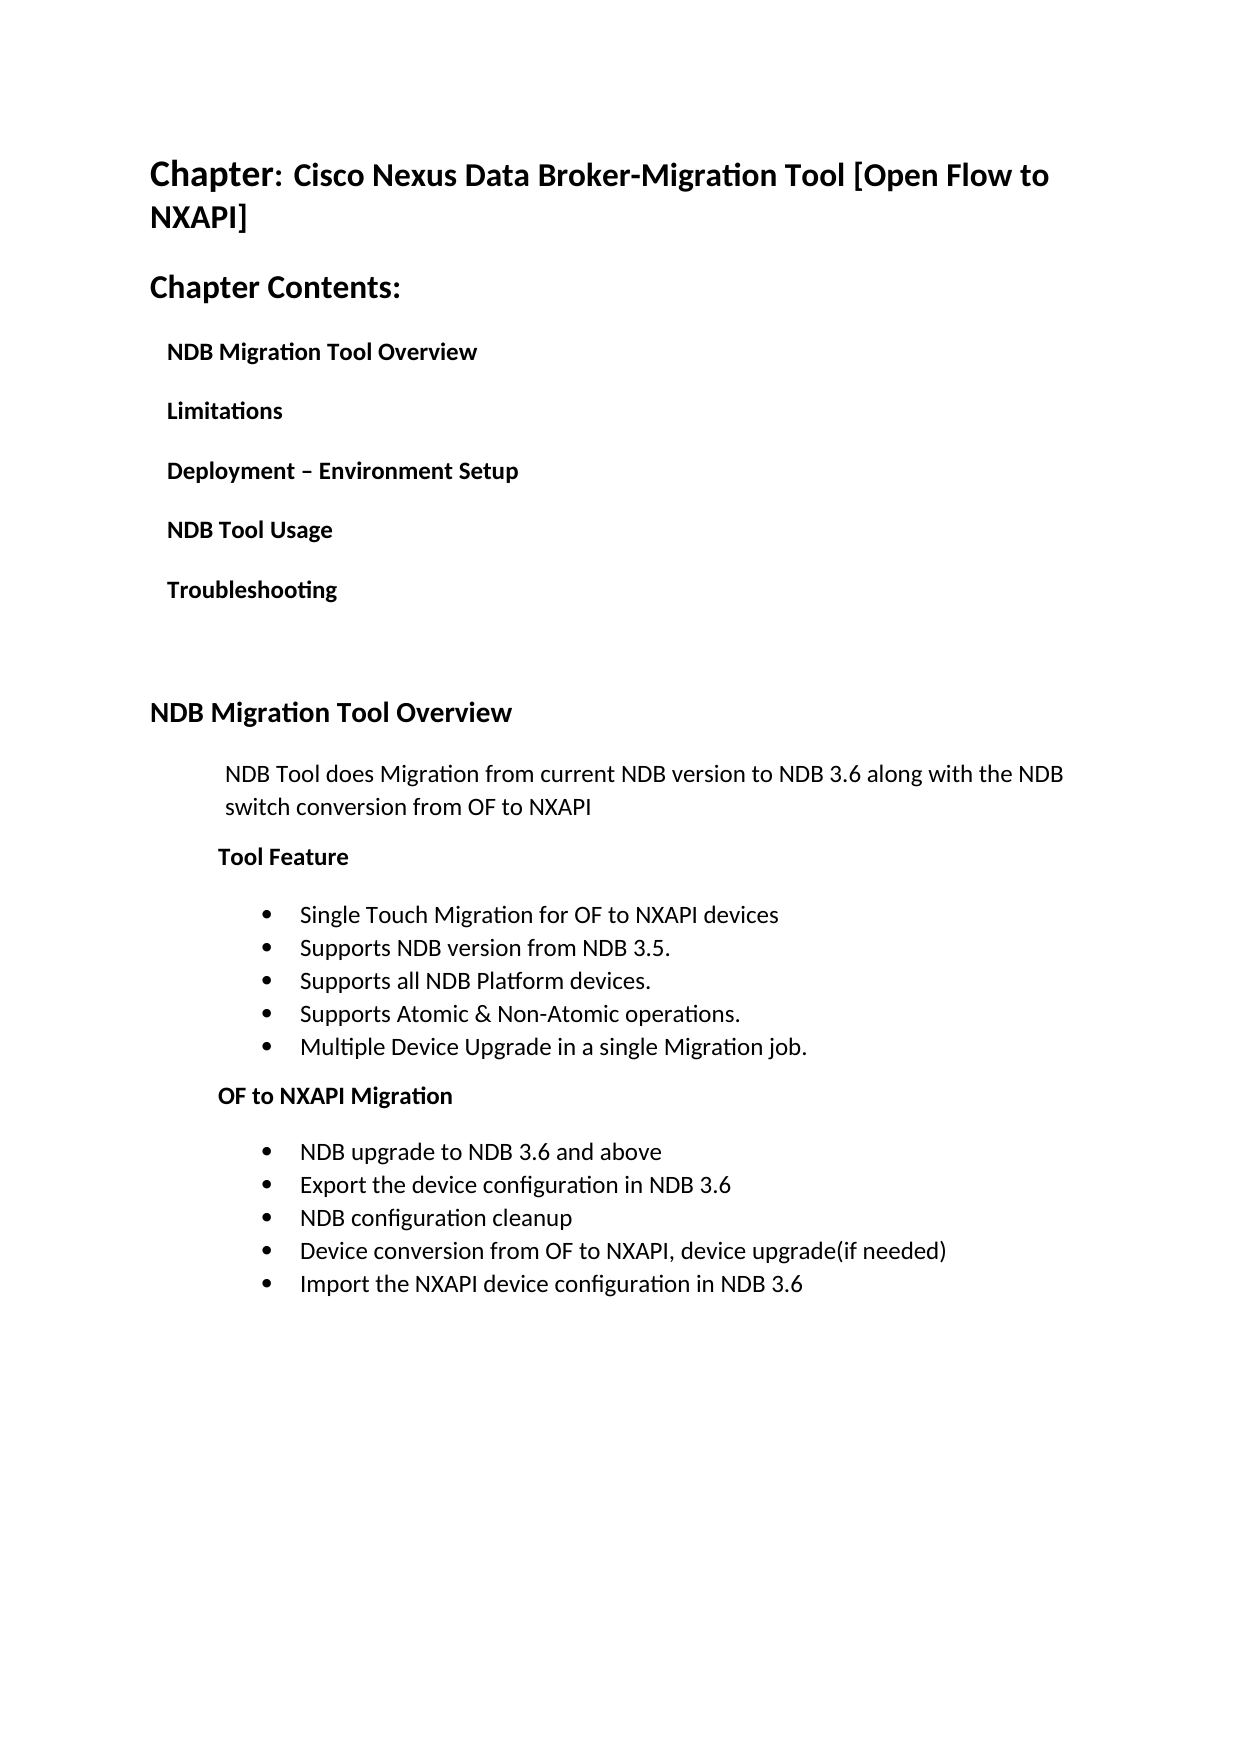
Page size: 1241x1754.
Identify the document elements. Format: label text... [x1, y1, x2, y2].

list Export the device configuration in NDB 3.6 [262, 1169, 1090, 1200]
list NDB upgrade to NDB 3.6 and above [262, 1136, 1090, 1167]
text Chapter: Cisco Nexus Data Broker-Migration Tool [Open Flow to NXAPI] [150, 150, 1090, 237]
text OF to NXAPI Migration [150, 1081, 1090, 1111]
list Device conversion from OF to NXAPI, device upgrade(if needed) [262, 1235, 1090, 1266]
list Single Touch Migration for OF to NXAPI devices [262, 899, 1090, 930]
list NDB configuration cleanup [262, 1202, 1090, 1233]
text Troubleshooting [150, 574, 1090, 605]
text Tool Feature [150, 841, 1090, 872]
text Deployment – Environment Setup [150, 455, 1090, 486]
text Limitations [150, 395, 1090, 426]
list Supports all NDB Platform devices. [262, 965, 1090, 996]
text NDB Migration Tool Overview [150, 336, 1090, 366]
text NDB Migration Tool Overview [150, 694, 1090, 729]
list Supports NDB version from NDB 3.5. [262, 932, 1090, 963]
text Chapter Contents: [150, 266, 1090, 306]
list Import the NXAPI device configuration in NDB 3.6 [262, 1268, 1090, 1298]
text NDB Tool does Migration from current NDB version to NDB 3.6 along with the NDB switch conversion from OF to NXAPI [225, 758, 1090, 822]
list Supports Atomic & Non-Atomic operations. [262, 998, 1090, 1028]
text NDB Tool Usage [150, 515, 1090, 545]
list Multiple Device Upgrade in a single Migration job. [262, 1031, 1090, 1061]
